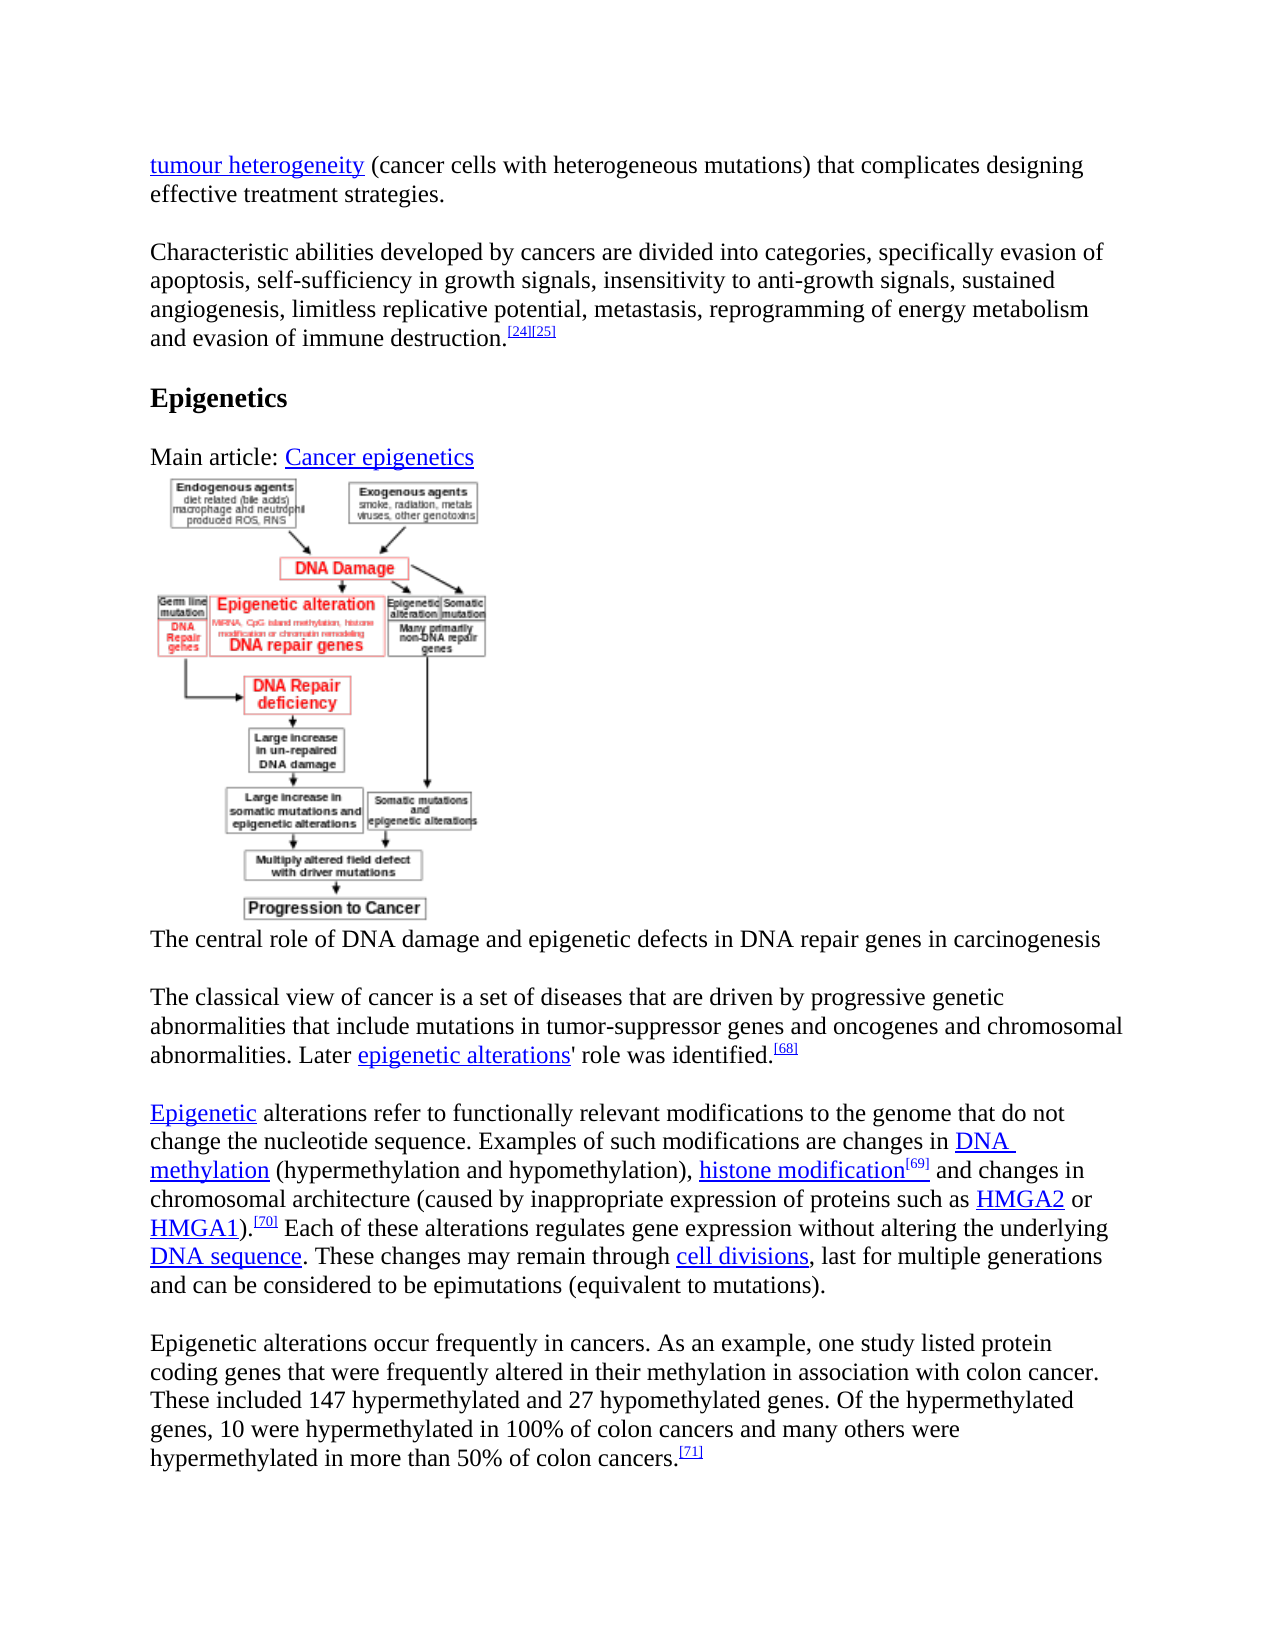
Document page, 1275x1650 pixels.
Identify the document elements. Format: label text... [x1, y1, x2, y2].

text Epigenetic alterations occur frequently in cancers. As an example, one study listed protein coding genes that were frequently altered in their methylation in association with colon cancer. These included 147 hypermethylated and 27 hypomethylated genes. Of the hypermethylated genes, 10 were hypermethylated in 100% of colon cancers and many others were hypermethylated in more than 50% of colon cancers.[71] [150, 1328, 1125, 1472]
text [150, 150, 1125, 207]
text The classical view of cancer is a set of diseases that are driven by progressive genetic abnormalities that include mutations in tumor-suppressor genes and oncogenes and chromosomal abnormalities. Later epigenetic alterations' role was identified.[68] [150, 982, 1125, 1068]
text Epigenetic alterations refer to functionally relevant modifications to the genome that do not change the nucleotide sequence. Examples of such modifications are changes in DNA methylation (hypermethylation and hypomethylation), histone modification[69] and changes in chromosomal architecture (caused by inappropriate expression of proteins such as HMGA2 or HMGA1).[70] Each of these alterations regulates gene expression without altering the underlying DNA sequence. These changes may remain through cell divisions, last for multiple generations and can be considered to be epimutations (equivalent to mutations). [150, 1098, 1125, 1299]
picture [150, 471, 494, 925]
text Main article: Cancer epigenetics [150, 442, 1125, 471]
text Epigenetics [150, 381, 1125, 413]
text Characteristic abilities developed by cancers are divided into categories, specifically evasion of apoptosis, self-sufficiency in growth signals, insensitivity to anti-growth signals, sustained angiogenesis, limitless replicative potential, metastasis, reprogramming of energy metabolism and evasion of immune destruction.[24][25] [150, 237, 1125, 352]
text The central role of DNA damage and epigenetic defects in DNA repair genes in carcinogenesis [150, 924, 1125, 953]
